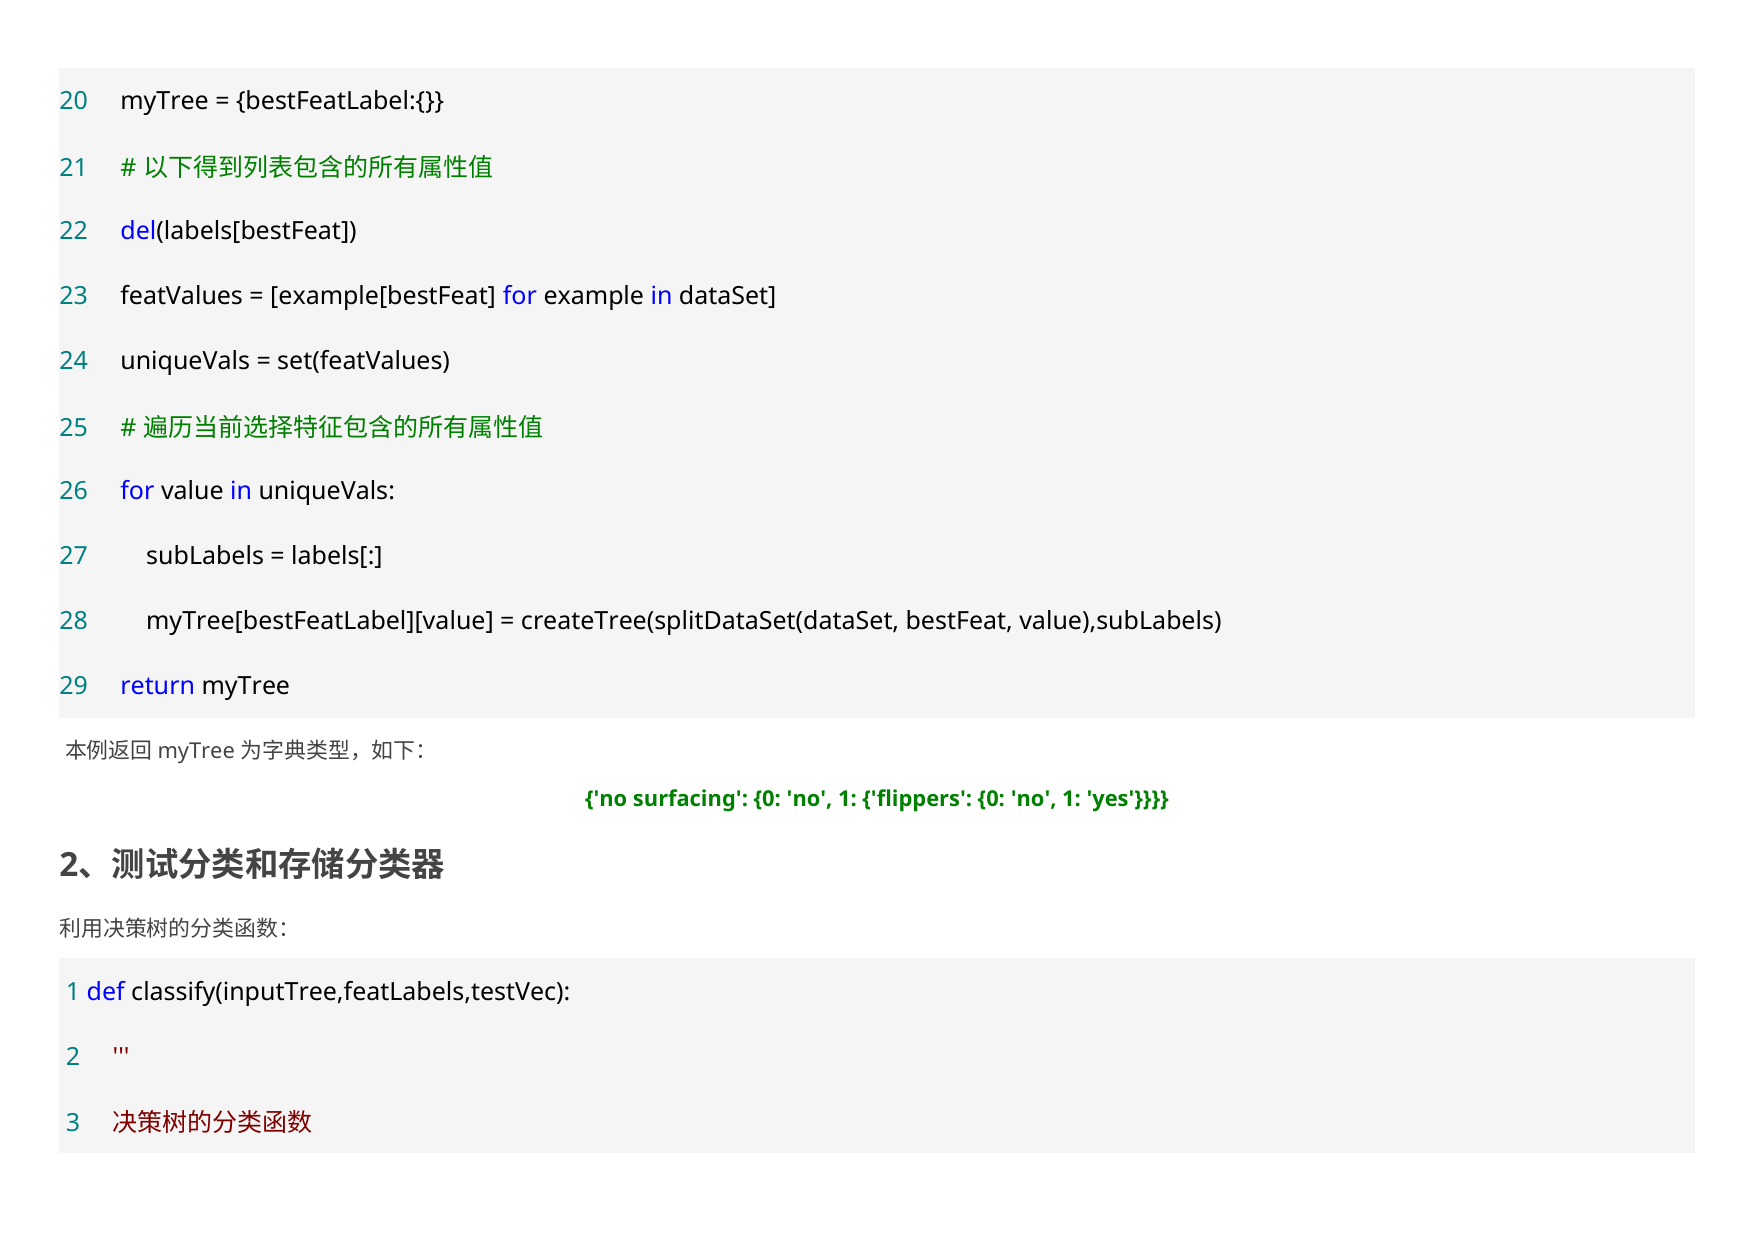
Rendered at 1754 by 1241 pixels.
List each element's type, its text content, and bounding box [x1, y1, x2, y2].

text 22 del(labels[bestFeat]) [59, 198, 1695, 263]
text 23 featValues = [example[bestFeat] for example in dataSet] [59, 263, 1695, 328]
text 26 for value in uniqueVals: [59, 458, 1695, 523]
text 28 myTree[bestFeatLabel][value] = createTree(splitDataSet(dataSet, bestFeat, value),subLabels) [59, 588, 1695, 653]
text 27 subLabels = labels[:] [59, 523, 1695, 588]
text 25 # 遍历当前选择特征包含的所有属性值 [59, 393, 1695, 458]
text 20 myTree = {bestFeatLabel:{}} [59, 68, 1695, 133]
text 利用决策树的分类函数： [59, 910, 1695, 943]
text 24 uniqueVals = set(featValues) [59, 328, 1695, 393]
text 21 # 以下得到列表包含的所有属性值 [59, 133, 1695, 198]
text {'no surfacing': {0: 'no', 1: {'flippers': {0: 'no', 1: 'yes'}}}} [59, 781, 1695, 814]
text 29 return myTree [59, 653, 1695, 718]
text 1 def classify(inputTree,featLabels,testVec): [59, 958, 1695, 1023]
text 本例返回 myTree 为字典类型，如下： [59, 733, 1695, 766]
text 2、测试分类和存储分类器 [59, 829, 1695, 894]
text 3 决策树的分类函数 [59, 1088, 1695, 1153]
text 2 ''' [59, 1023, 1695, 1088]
